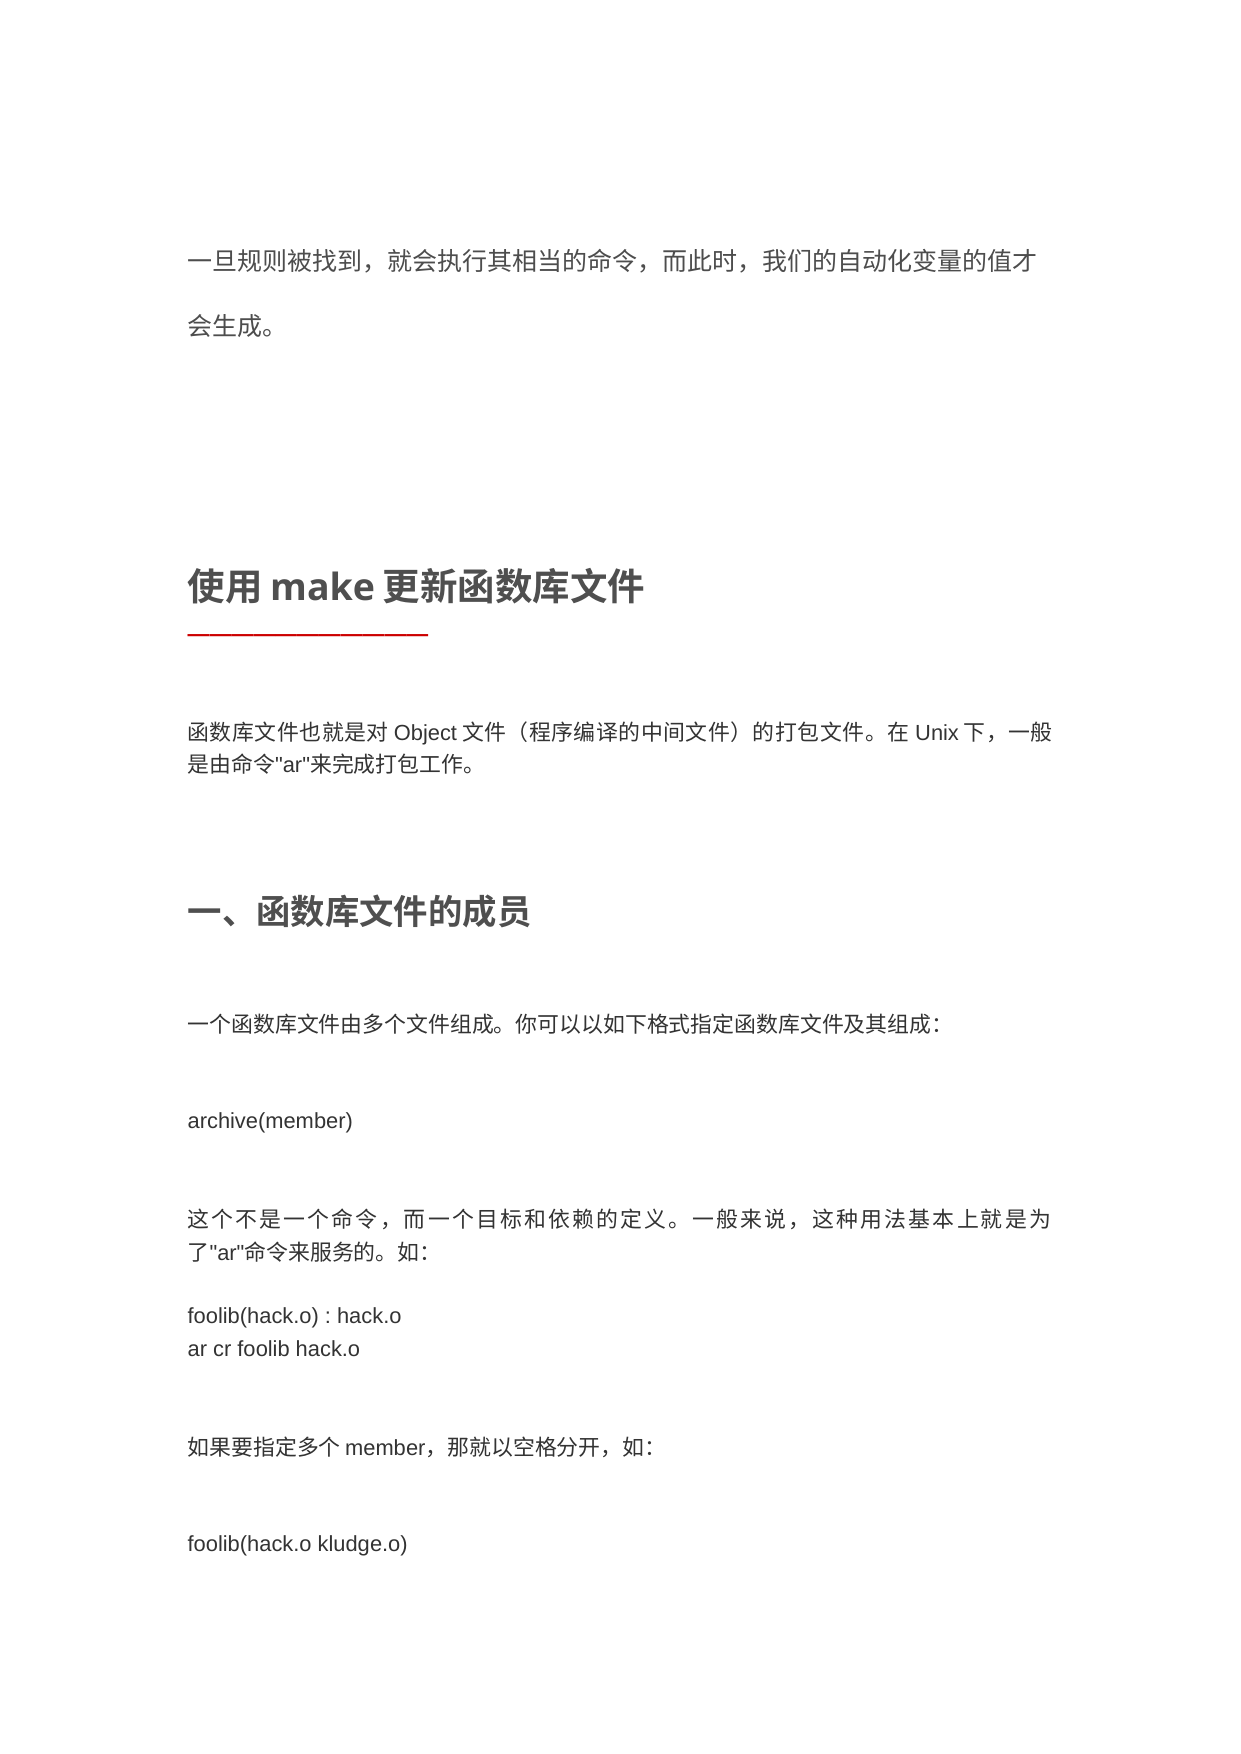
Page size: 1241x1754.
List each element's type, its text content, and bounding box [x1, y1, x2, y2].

text 一旦规则被找到，就会执行其相当的命令，而此时，我们的自动化变量的值才会生成。 [187, 162, 1053, 552]
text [187, 942, 1053, 1559]
subtitle 使用make更新函数库文件 [187, 552, 1053, 617]
text ——————————— 函数库文件也就是对Object文件（程序编译的中间文件）的打包文件。在Unix下，一般是由命令"ar"来完成打包工作。 [187, 617, 1053, 877]
subtitle 一、函数库文件的成员 [187, 877, 1053, 942]
